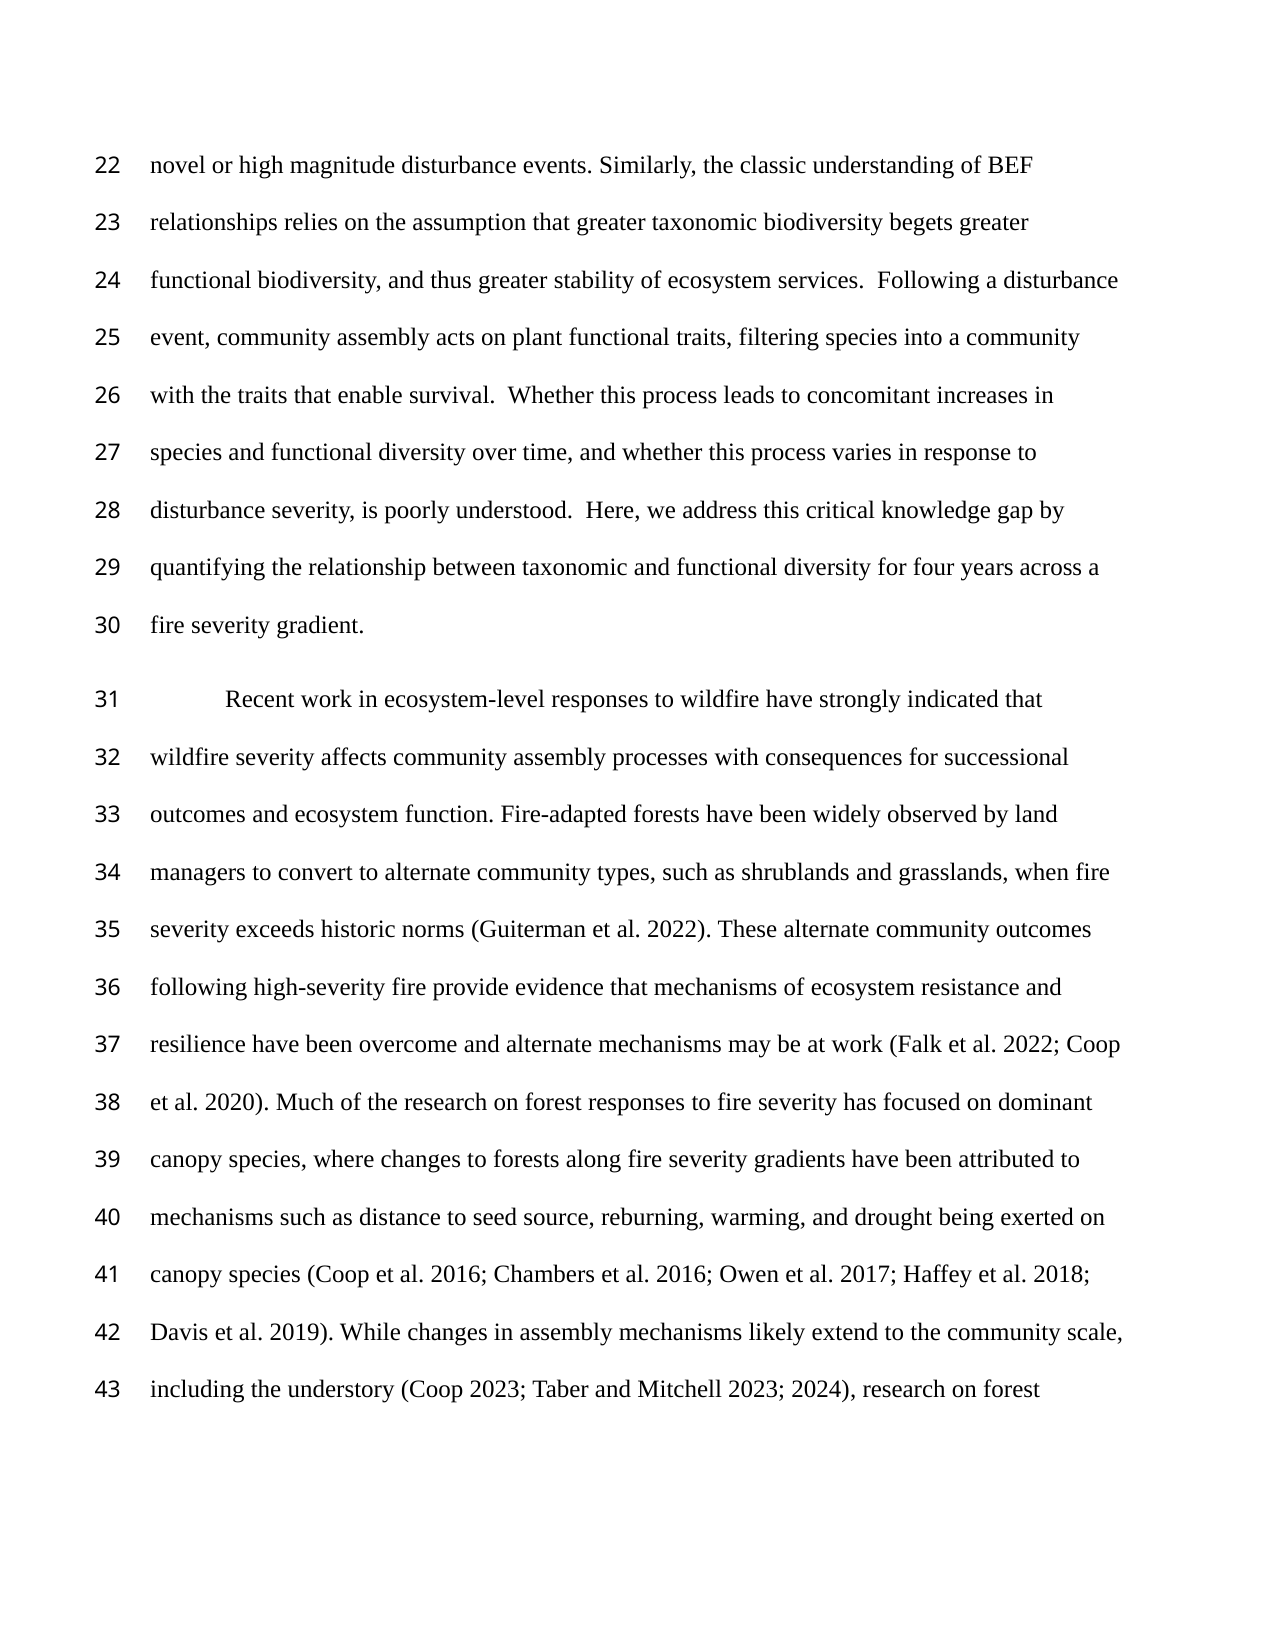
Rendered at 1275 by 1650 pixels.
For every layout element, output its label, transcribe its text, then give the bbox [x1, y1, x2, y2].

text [150, 150, 1125, 639]
